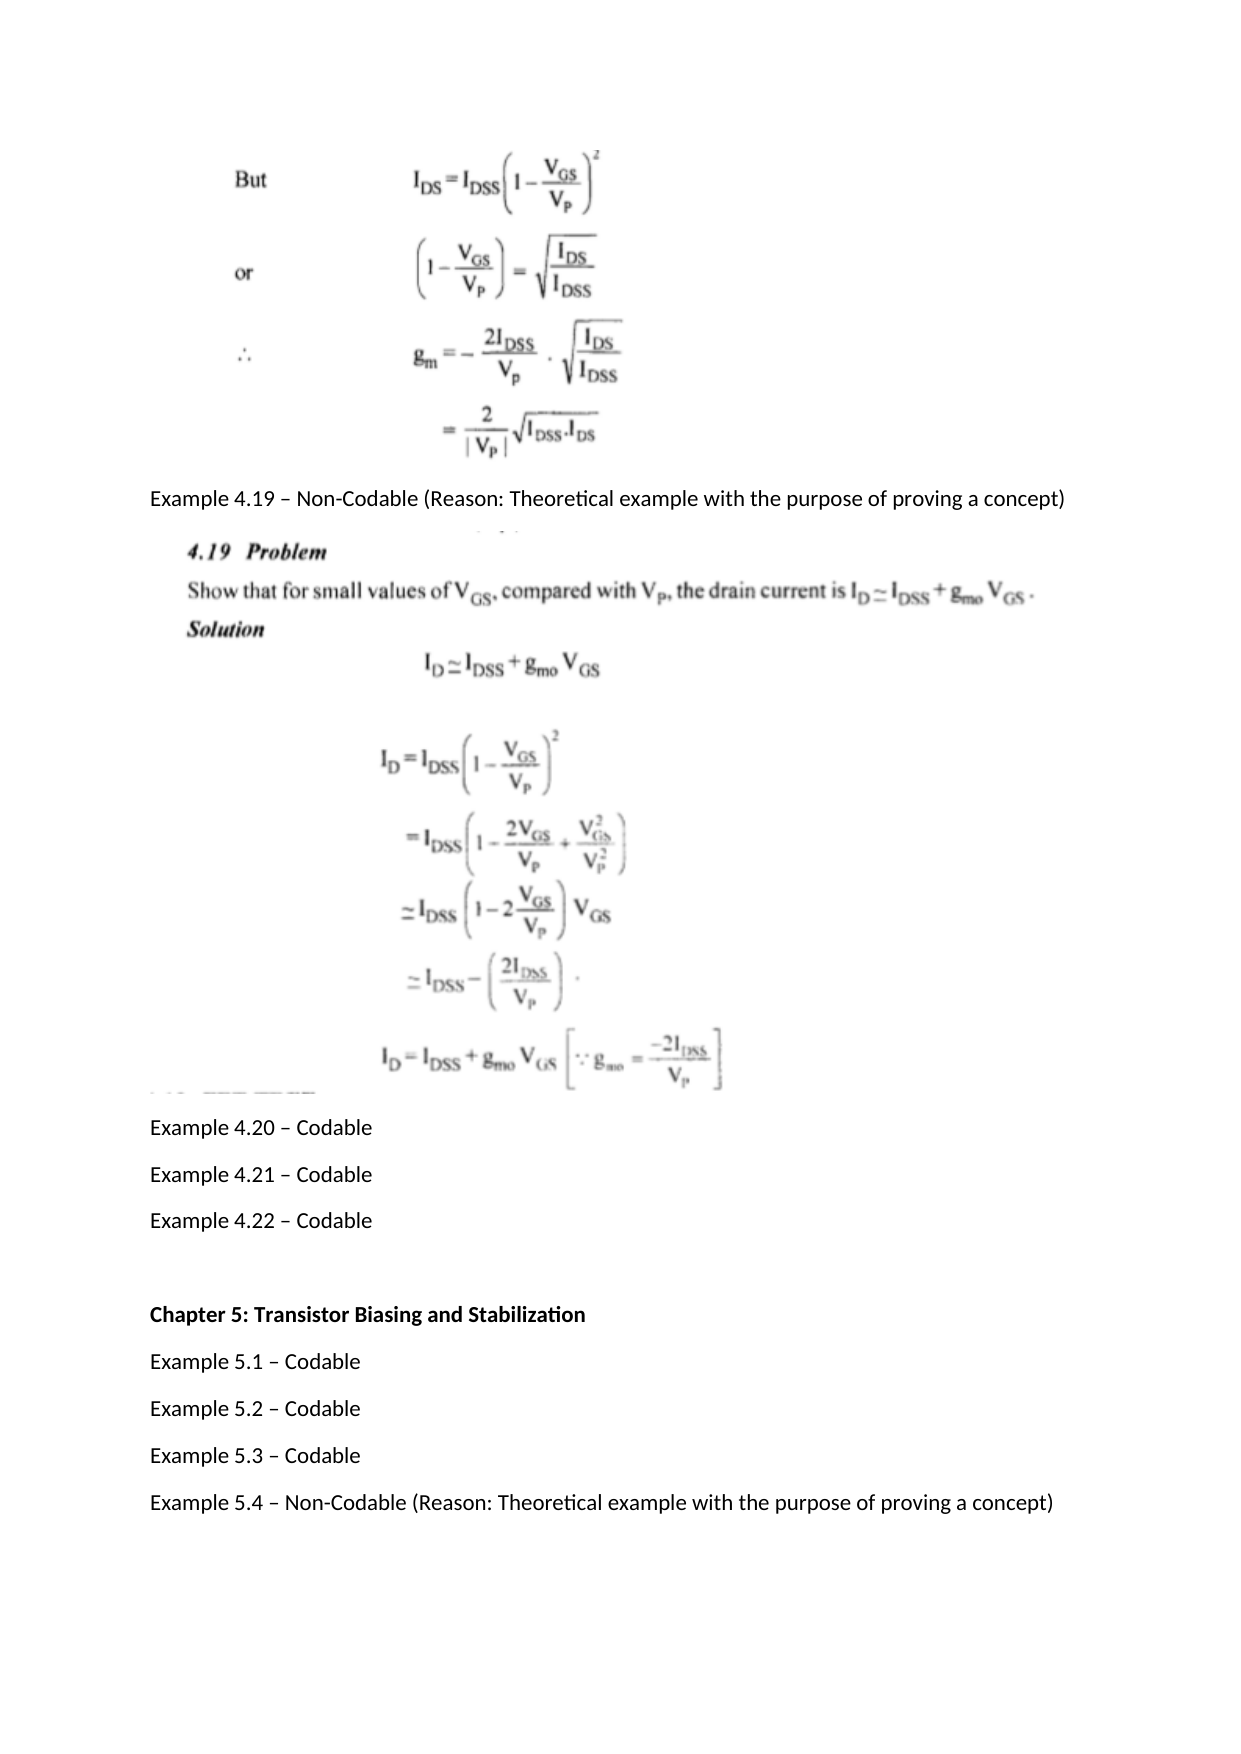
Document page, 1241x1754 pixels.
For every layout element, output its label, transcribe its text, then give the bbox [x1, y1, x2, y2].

text Example 4.19 – Non-Codable (Reason: Theoretical example with the purpose of proving a concept) [150, 484, 1090, 512]
text Example 5.4 – Non-Codable (Reason: Theoretical example with the purpose of proving a concept) [150, 1488, 1090, 1516]
text Example 4.20 – Codable [150, 1113, 1090, 1141]
text Example 4.22 – Codable [150, 1207, 1090, 1235]
text Example 5.1 – Codable [150, 1347, 1090, 1375]
picture [150, 150, 1076, 466]
text Example 5.2 – Codable [150, 1394, 1090, 1422]
text Chapter 5: Transistor Biasing and Stabilization [150, 1300, 1090, 1328]
text Example 4.21 – Codable [150, 1160, 1090, 1188]
text Example 5.3 – Codable [150, 1441, 1090, 1469]
picture [150, 531, 1076, 705]
picture [150, 723, 1076, 1094]
